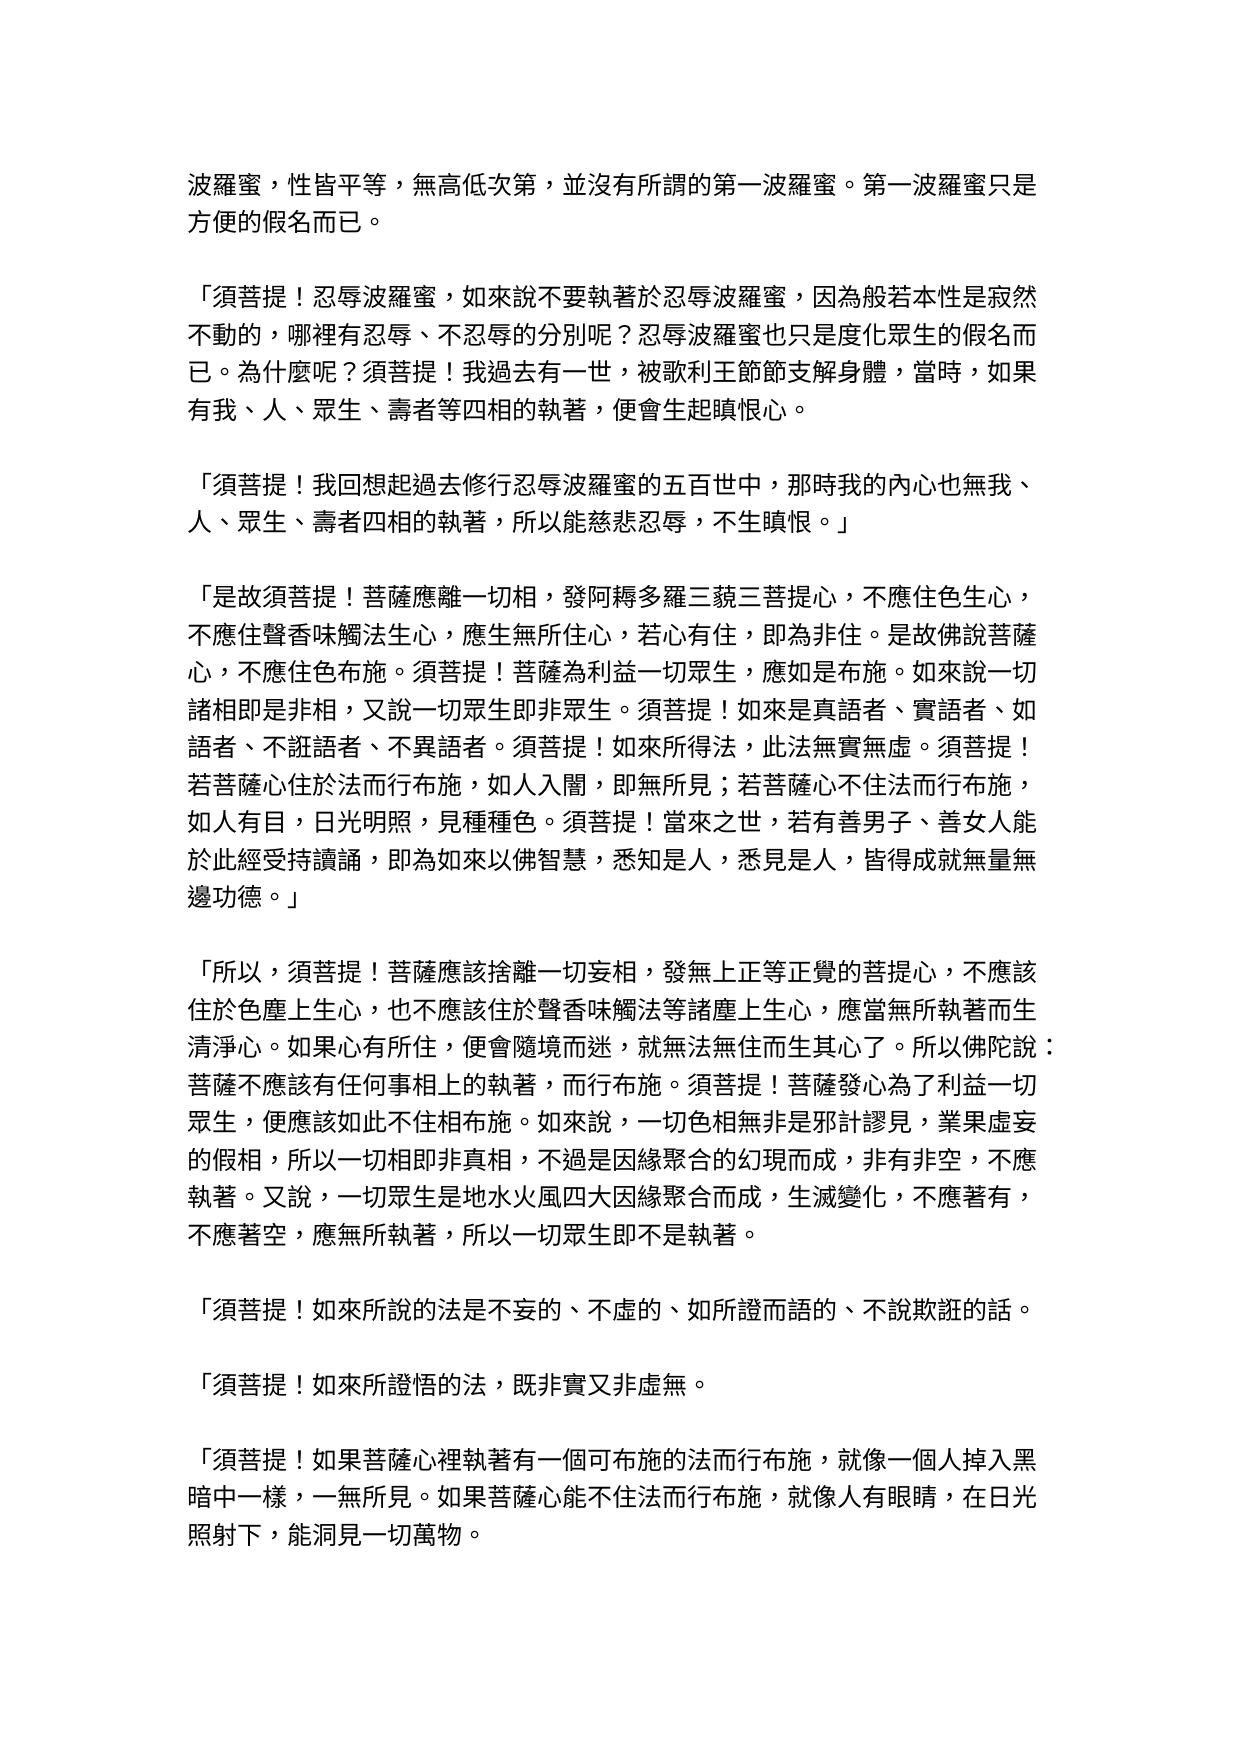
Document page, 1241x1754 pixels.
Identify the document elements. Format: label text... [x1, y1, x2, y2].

text 「須菩提！如來所證悟的法，既非實又非虛無。 [187, 1364, 1053, 1402]
text 「須菩提！如果菩薩心裡執著有一個可布施的法而行布施，就像一個人掉入黑暗中一樣，一無所見。如果菩薩心能不住法而行布施，就像人有眼睛，在日光照射下，能洞見一切萬物。 [187, 1439, 1053, 1552]
text 「是故須菩提！菩薩應離一切相，發阿耨多羅三藐三菩提心，不應住色生心，不應住聲香味觸法生心，應生無所住心，若心有住，即為非住。是故佛說菩薩心，不應住色布施。須菩提！菩薩為利益一切眾生，應如是布施。如來說一切諸相即是非相，又說一切眾生即非眾生。須菩提！如來是真語者、實語者、如語者、不誑語者、不異語者。須菩提！如來所得法，此法無實無虛。須菩提！若菩薩心住於法而行布施，如人入闇，即無所見；若菩薩心不住法而行布施，如人有目，日光明照，見種種色。須菩提！當來之世，若有善男子、善女人能於此經受持讀誦，即為如來以佛智慧，悉知是人，悉見是人，皆得成就無量無邊功德。」 [187, 577, 1053, 914]
text 「須菩提！我回想起過去修行忍辱波羅蜜的五百世中，那時我的內心也無我、人、眾生、壽者四相的執著，所以能慈悲忍辱，不生瞋恨。」 [187, 464, 1053, 539]
text 「所以，須菩提！菩薩應該捨離一切妄相，發無上正等正覺的菩提心，不應該住於色塵上生心，也不應該住於聲香味觸法等諸塵上生心，應當無所執著而生清淨心。如果心有所住，便會隨境而迷，就無法無住而生其心了。所以佛陀說：菩薩不應該有任何事相上的執著，而行布施。須菩提！菩薩發心為了利益一切眾生，便應該如此不住相布施。如來說，一切色相無非是邪計謬見，業果虛妄的假相，所以一切相即非真相，不過是因緣聚合的幻現而成，非有非空，不應執著。又說，一切眾生是地水火風四大因緣聚合而成，生滅變化，不應著有，不應著空，應無所執著，所以一切眾生即不是執著。 [187, 952, 1053, 1252]
text 「須菩提！忍辱波羅蜜，如來說不要執著於忍辱波羅蜜，因為般若本性是寂然不動的，哪裡有忍辱、不忍辱的分別呢？忍辱波羅蜜也只是度化眾生的假名而已。為什麼呢？須菩提！我過去有一世，被歌利王節節支解身體，當時，如果有我、人、眾生、壽者等四相的執著，便會生起瞋恨心。 [187, 277, 1053, 427]
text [187, 164, 1053, 239]
text 「須菩提！如來所說的法是不妄的、不虛的、如所證而語的、不說欺誑的話。 [187, 1289, 1053, 1327]
